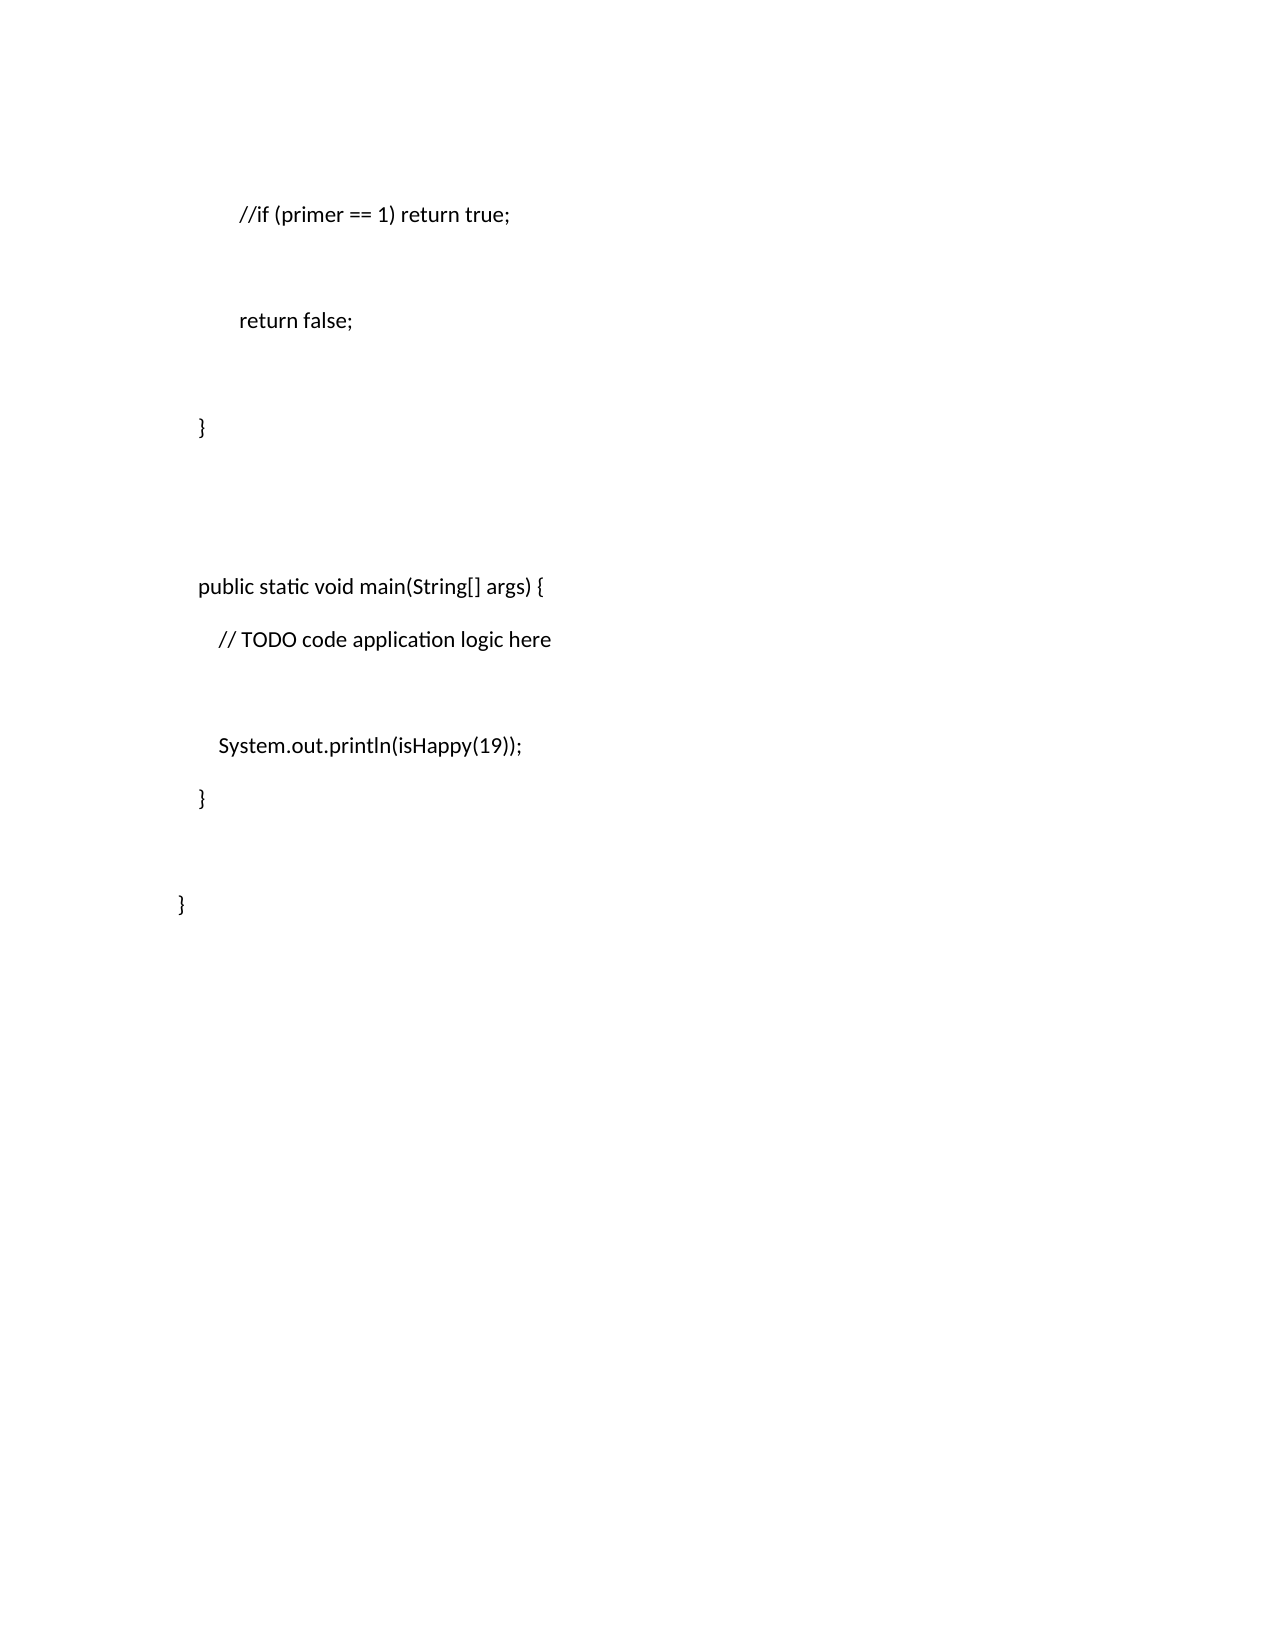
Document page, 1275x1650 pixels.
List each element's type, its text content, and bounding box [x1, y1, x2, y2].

text System.out.println(isHappy(19)); [177, 731, 1098, 759]
text //if (primer == 1) return true; [177, 201, 1098, 229]
text return false; [177, 307, 1098, 335]
text } [177, 784, 1098, 812]
text // TODO code application logic here [177, 625, 1098, 653]
text } [177, 890, 1098, 918]
text public static void main(String[] args) { [177, 572, 1098, 600]
text } [177, 413, 1098, 441]
